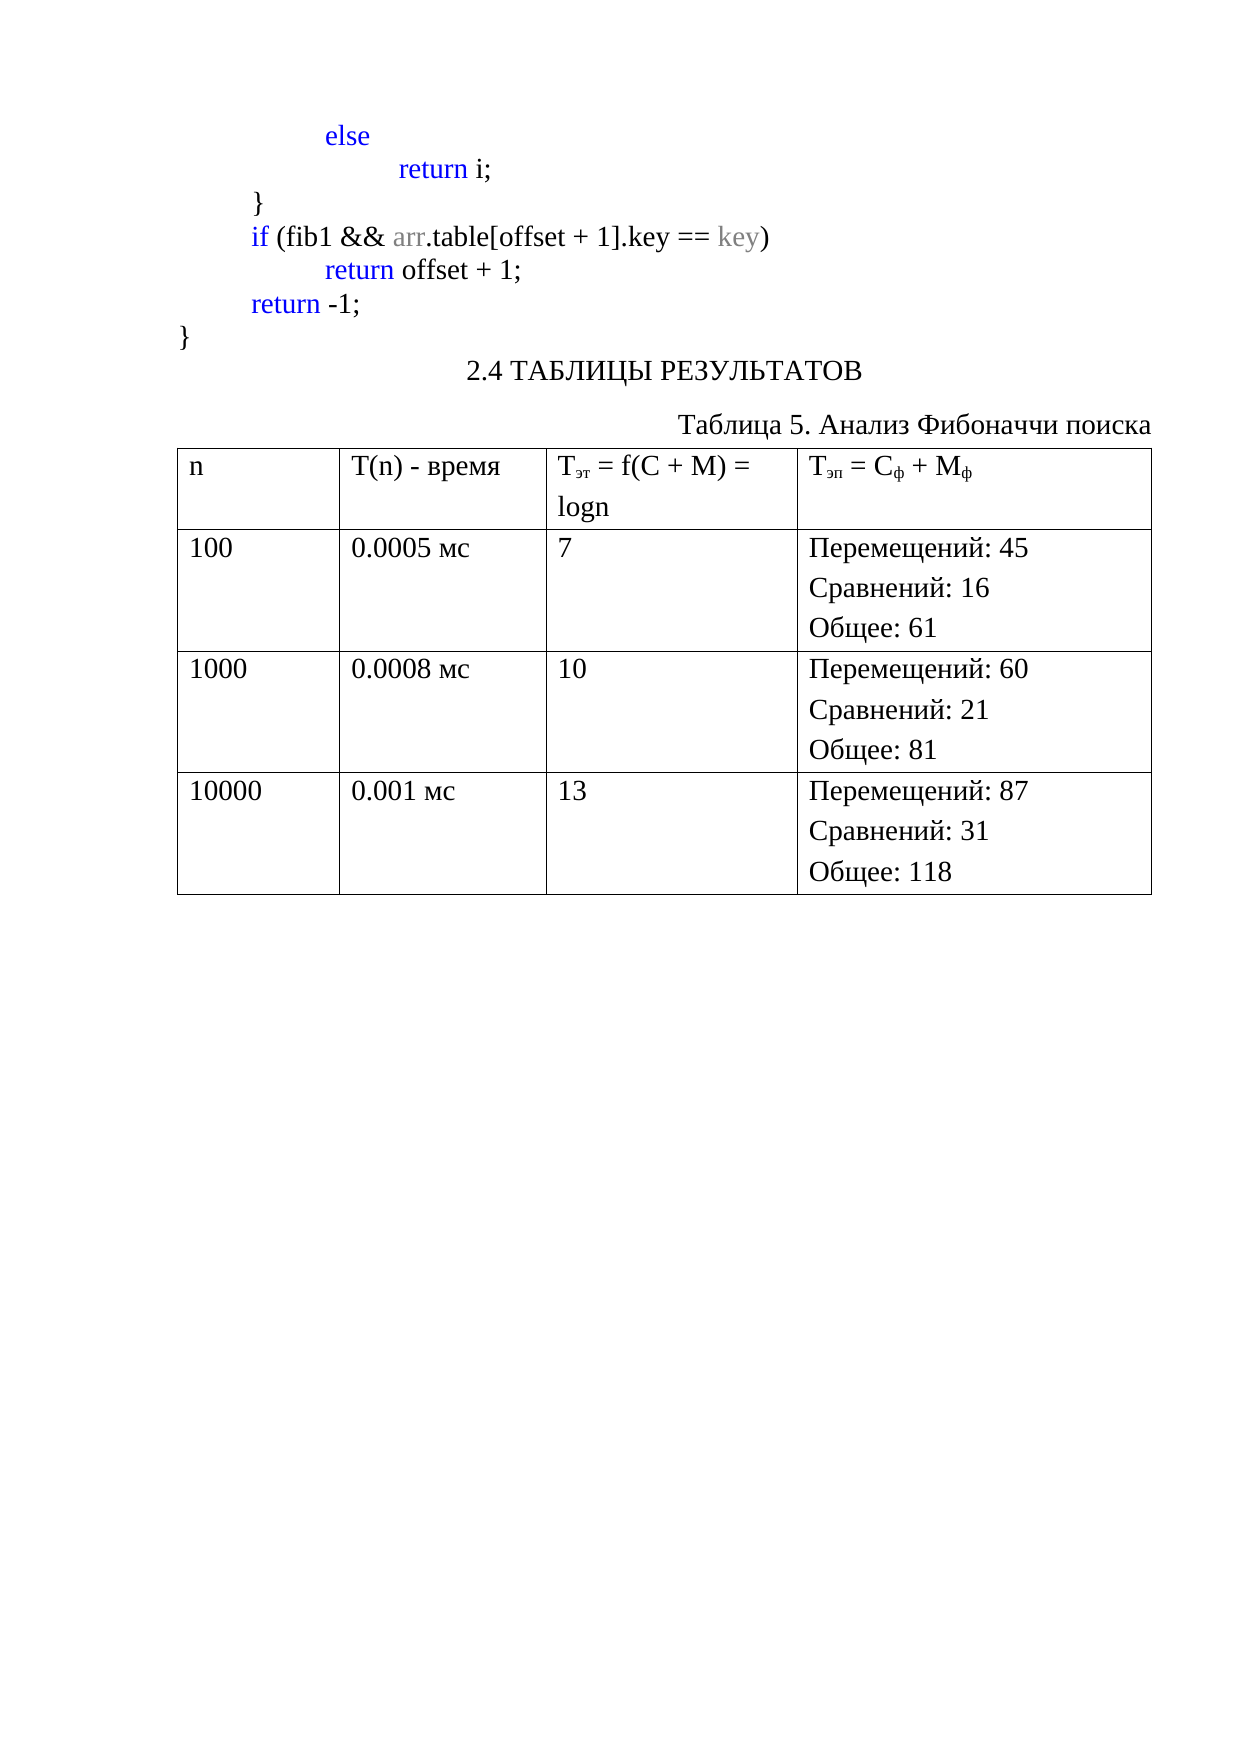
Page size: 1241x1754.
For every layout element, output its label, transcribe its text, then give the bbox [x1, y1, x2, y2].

table_cell 0.001 мс [340, 773, 546, 894]
table_header Tэт = f(C + M) = logn [547, 449, 797, 529]
text Таблица 5. Анализ Фибоначчи поиска [177, 407, 1152, 441]
table_cell 0.0005 мс [340, 530, 546, 651]
table_cell Перемещений: 45 Сравнений: 16 Общее: 61 [798, 530, 1151, 651]
table_header Tэп = Cф + Mф [798, 449, 1151, 529]
text return i; [177, 152, 1152, 185]
table_cell 13 [547, 773, 797, 894]
text } [177, 185, 1152, 219]
table_cell 1000 [178, 652, 339, 772]
table_cell 10 [547, 652, 797, 772]
text return -1; [177, 286, 1152, 319]
text else [177, 118, 1152, 152]
table_cell 7 [547, 530, 797, 651]
text if (fib1 && arr.table[offset + 1].key == key) [177, 219, 1152, 252]
text return offset + 1; [177, 252, 1152, 286]
table_cell Перемещений: 60 Сравнений: 21 Общее: 81 [798, 652, 1151, 772]
subtitle 2.4 ТАБЛИЦЫ РЕЗУЛЬТАТОВ [177, 353, 1152, 386]
table_header T(n) - время [340, 449, 546, 529]
text } [177, 319, 1152, 353]
table_cell 0.0008 мс [340, 652, 546, 772]
table_header n [178, 449, 339, 529]
table_cell 10000 [178, 773, 339, 894]
table_cell 100 [178, 530, 339, 651]
table_cell Перемещений: 87 Сравнений: 31 Общее: 118 [798, 773, 1151, 894]
